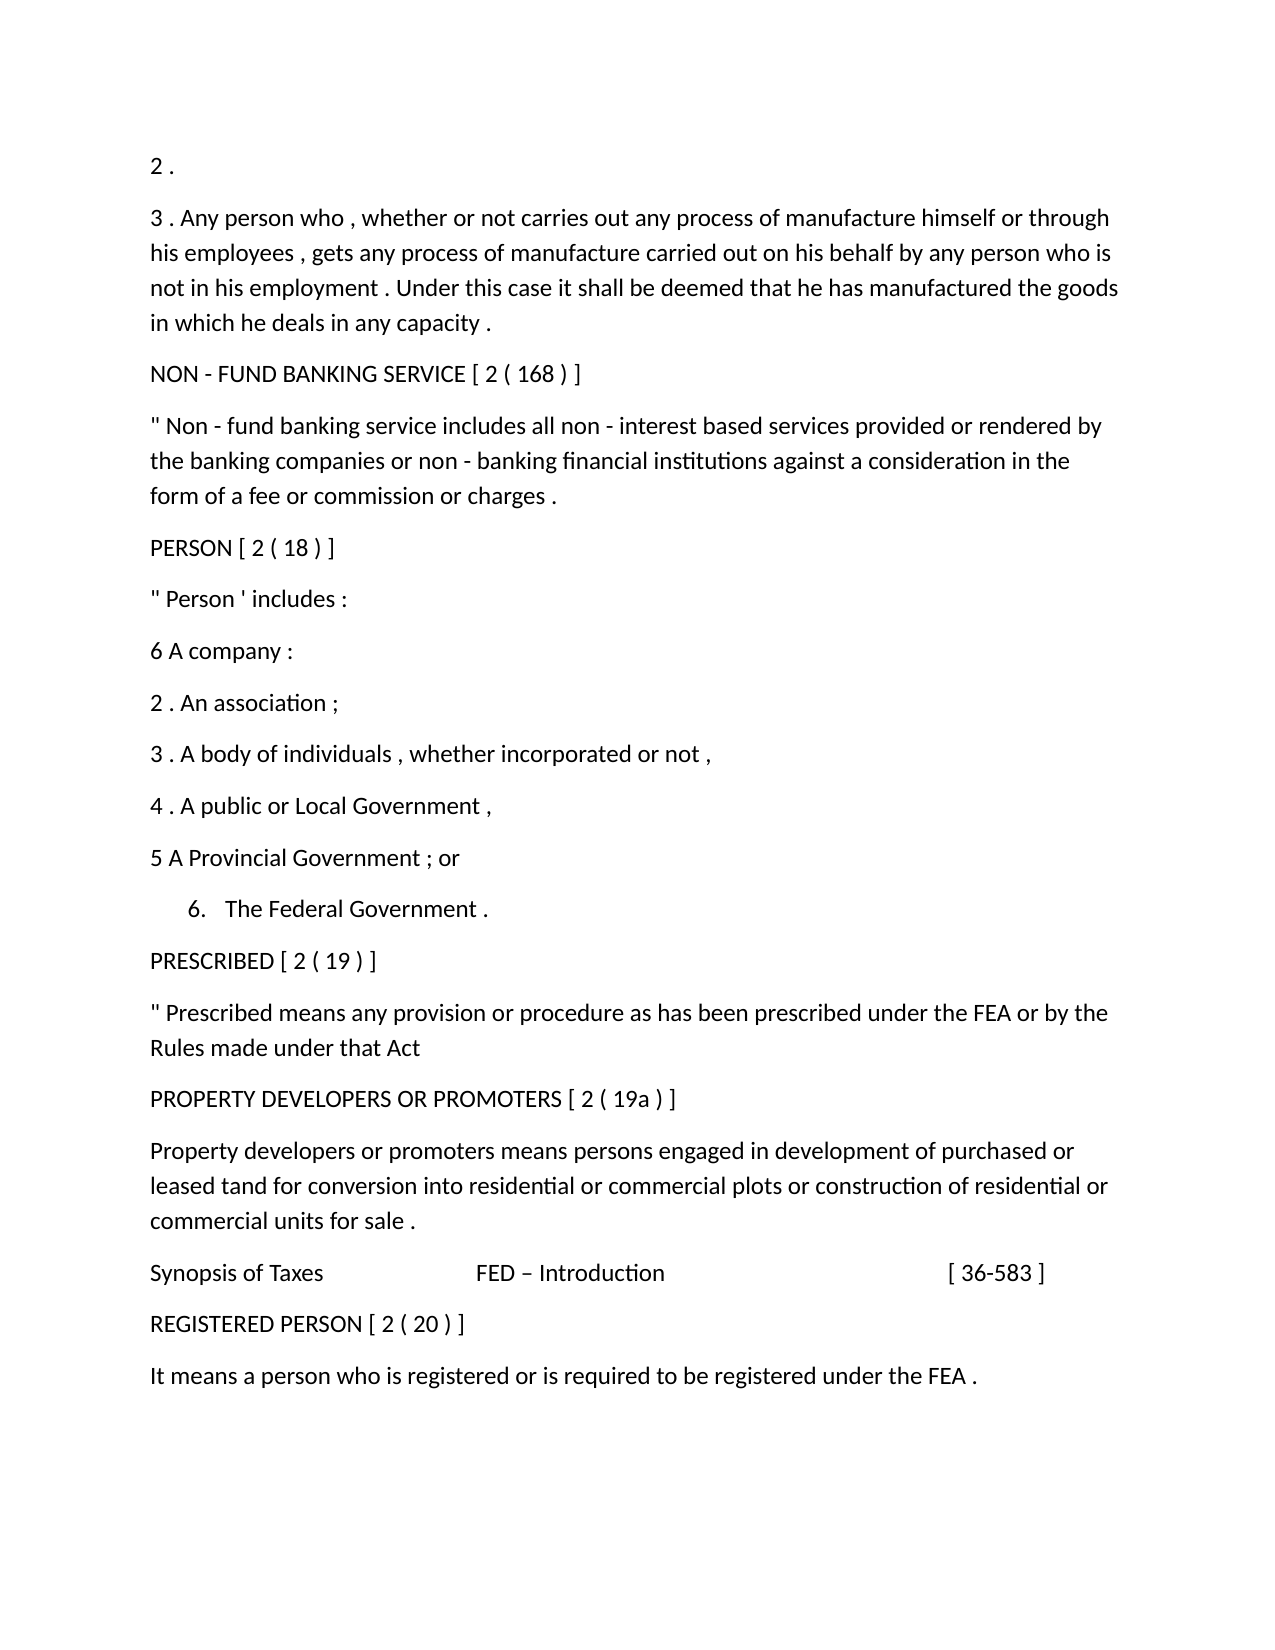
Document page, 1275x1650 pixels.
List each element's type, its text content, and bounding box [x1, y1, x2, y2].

text 3 . A body of individuals , whether incorporated or not , [150, 738, 1125, 769]
text " Person ' includes : [150, 583, 1125, 614]
text 2 . [150, 150, 1125, 181]
text Property developers or promoters means persons engaged in development of purchased or leased tand for conversion into residential or commercial plots or construction of residential or commercial units for sale . [150, 1135, 1125, 1236]
text 4 . A public or Local Government , [150, 790, 1125, 821]
text NON - FUND BANKING SERVICE [ 2 ( 168 ) ] [150, 358, 1125, 389]
text 6 A company : [150, 635, 1125, 666]
text 2 . An association ; [150, 687, 1125, 717]
text 5 A Provincial Government ; or [150, 842, 1125, 872]
text PRESCRIBED [ 2 ( 19 ) ] [150, 945, 1125, 976]
text PROPERTY DEVELOPERS OR PROMOTERS [ 2 ( 19a ) ] [150, 1083, 1125, 1114]
text Synopsis of Taxes FED – Introduction [ 36-583 ] [150, 1257, 1125, 1287]
text " Non - fund banking service includes all non - interest based services provided or rendered by the banking companies or non - banking financial institutions against a consideration in the form of a fee or commission or charges . [150, 410, 1125, 511]
text 3 . Any person who , whether or not carries out any process of manufacture himself or through his employees , gets any process of manufacture carried out on his behalf by any person who is not in his employment . Under this case it shall be deemed that he has manufactured the goods in which he deals in any capacity . [150, 202, 1125, 337]
text It means a person who is registered or is required to be registered under the FEA . [150, 1360, 1125, 1391]
text PERSON [ 2 ( 18 ) ] [150, 532, 1125, 562]
text REGISTERED PERSON [ 2 ( 20 ) ] [150, 1308, 1125, 1339]
text " Prescribed means any provision or procedure as has been prescribed under the FEA or by the Rules made under that Act [150, 997, 1125, 1062]
list The Federal Government . [187, 893, 1125, 924]
